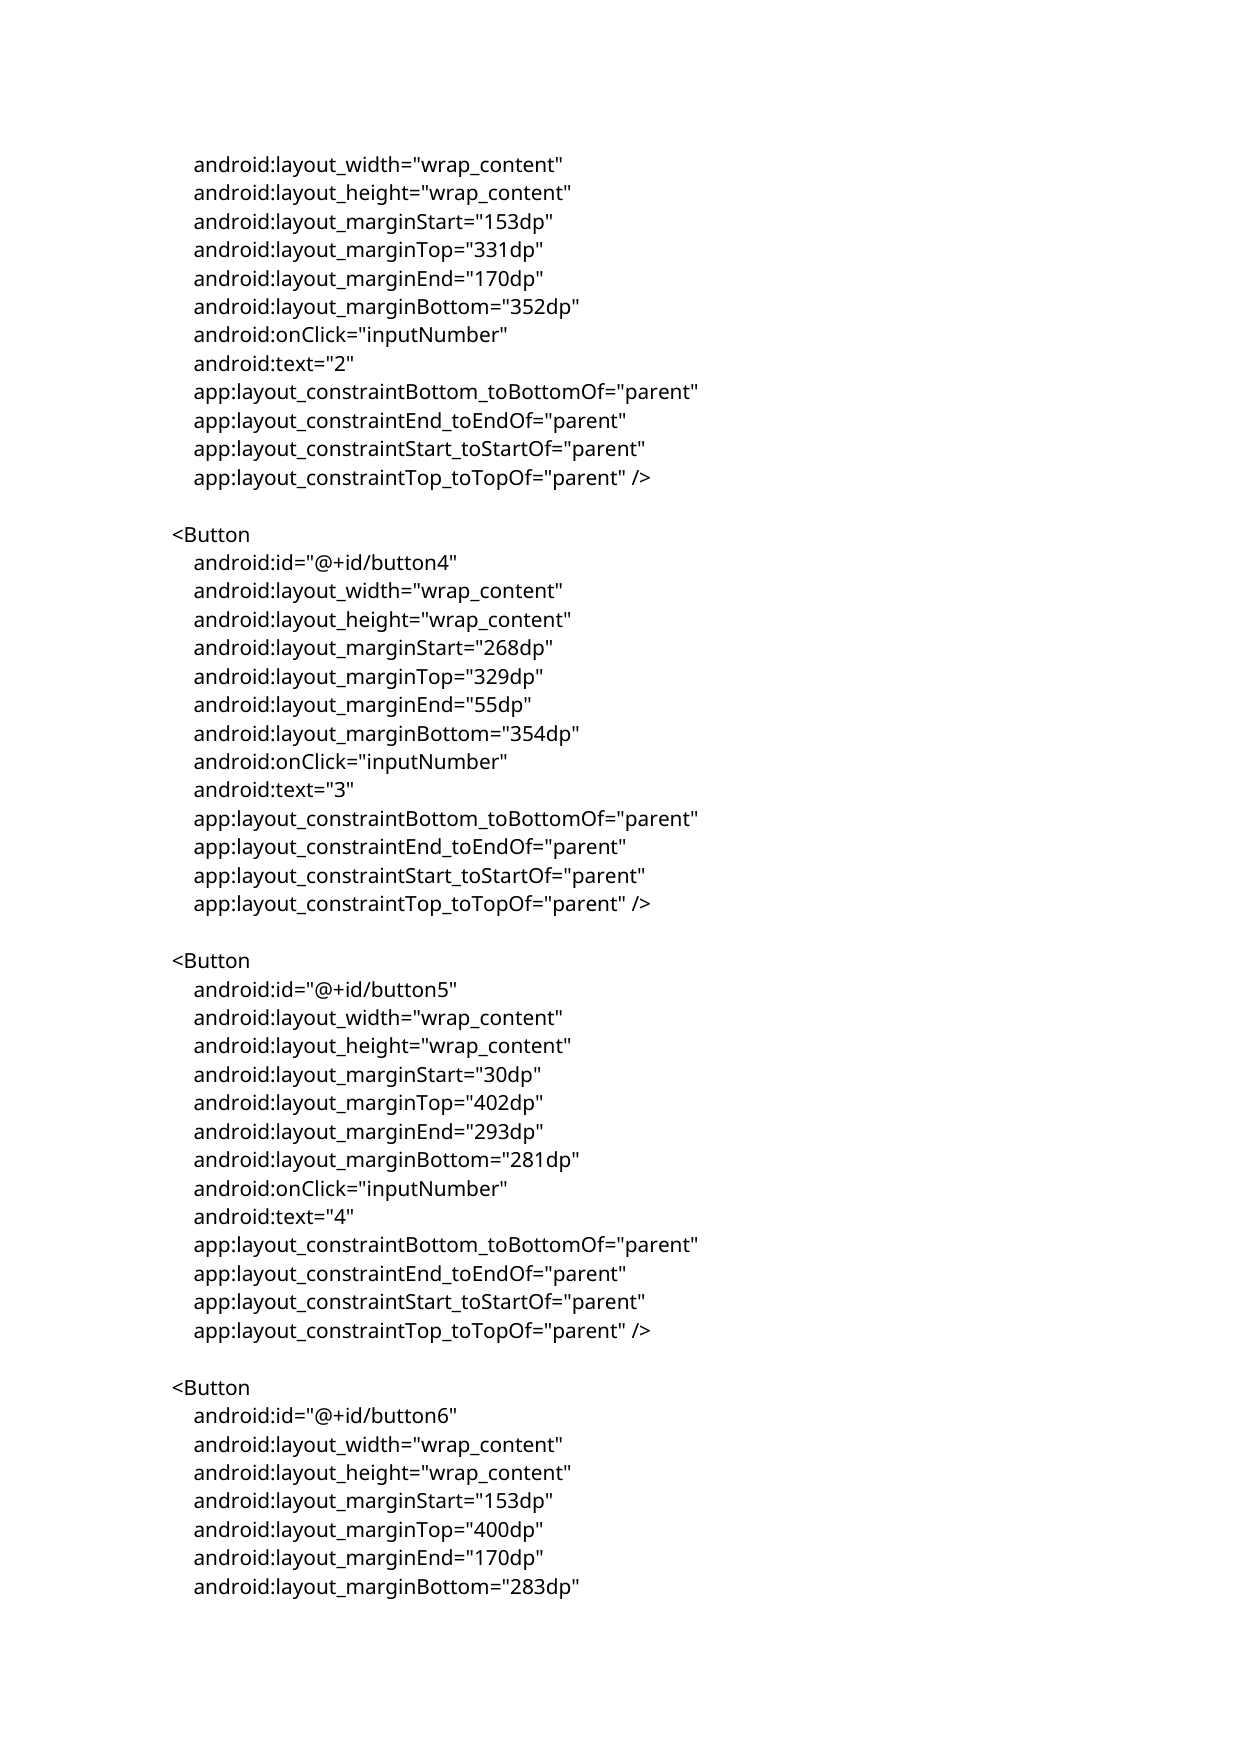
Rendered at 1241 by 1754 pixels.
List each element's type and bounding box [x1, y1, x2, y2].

text [150, 150, 1090, 1600]
